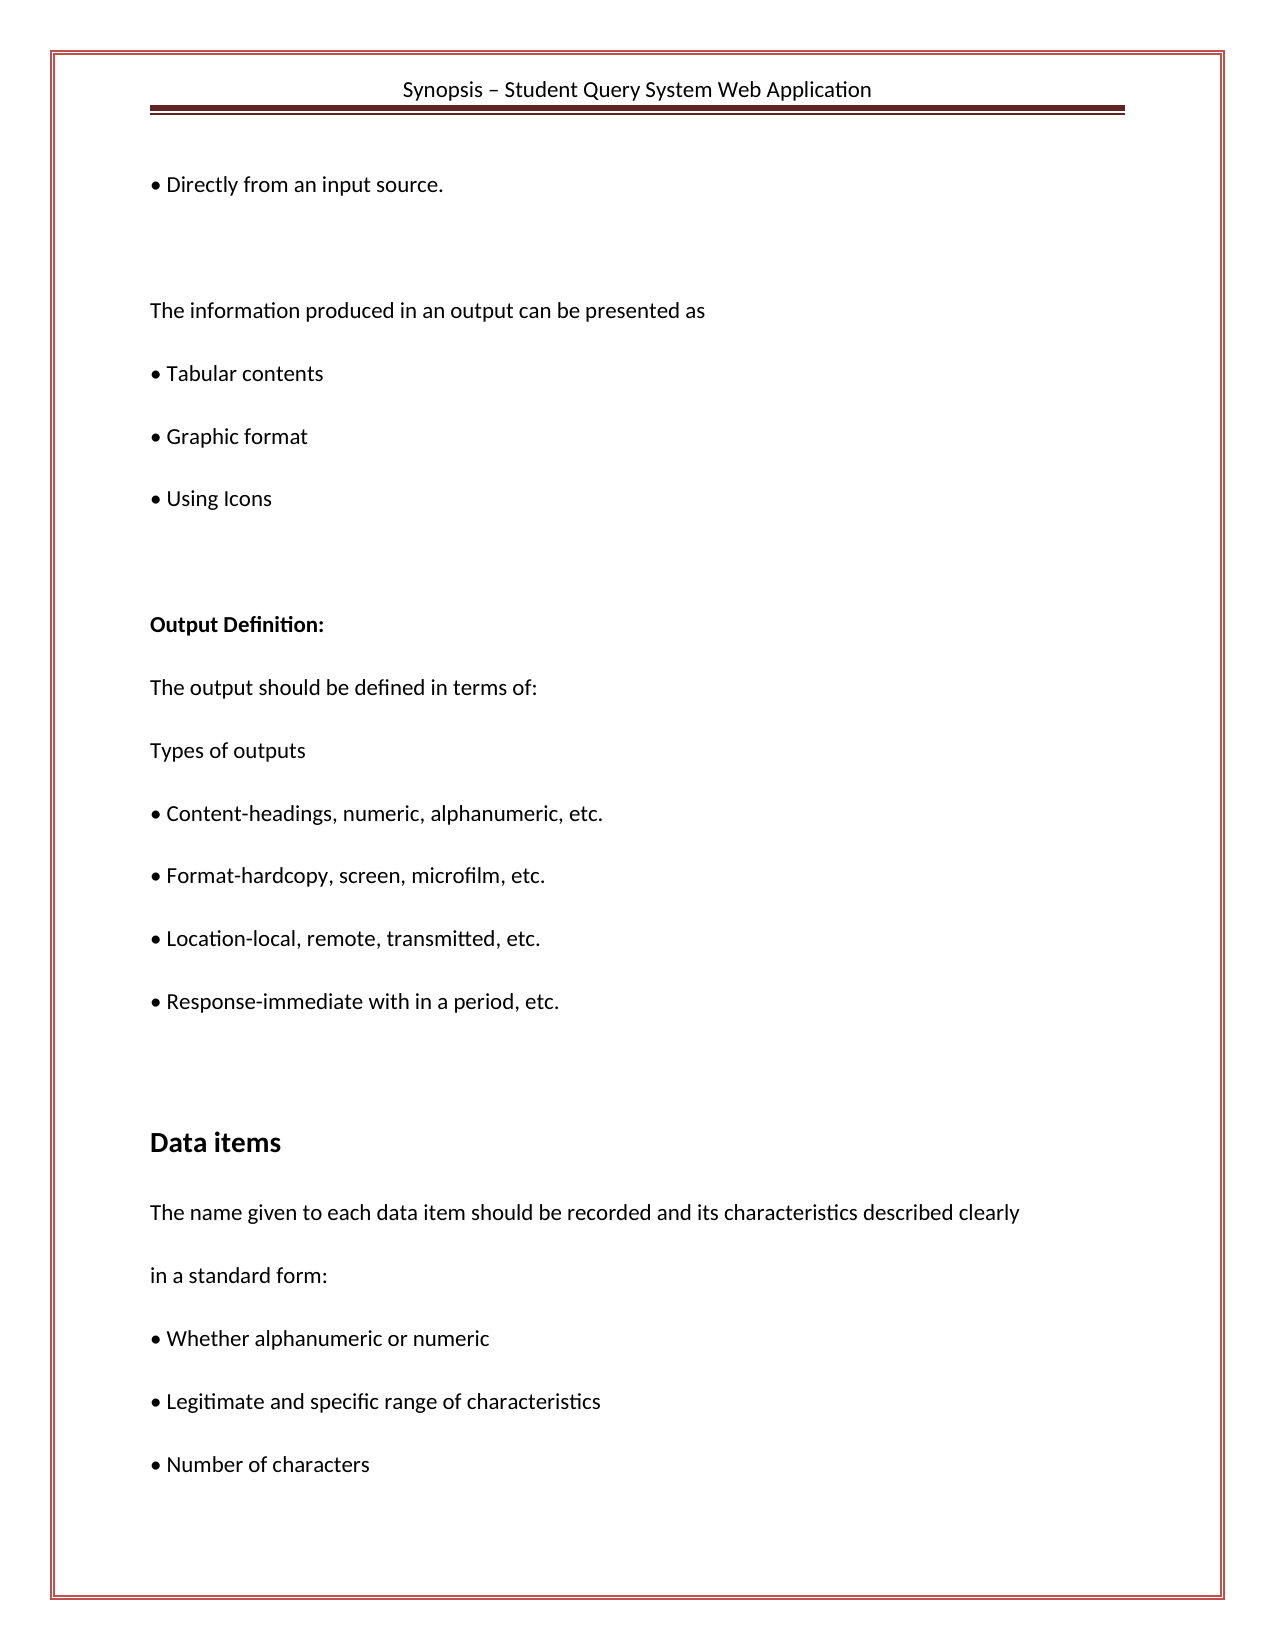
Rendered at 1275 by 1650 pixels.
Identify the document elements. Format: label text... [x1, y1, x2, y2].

text • Using Icons [150, 484, 1125, 513]
text • Legitimate and specific range of characteristics [150, 1387, 1125, 1415]
text The output should be defined in terms of: [150, 673, 1125, 701]
text Output Definition: [150, 610, 1125, 638]
text • Directly from an input source. [150, 171, 1125, 198]
text • Format-hardcopy, screen, microfilm, etc. [150, 861, 1125, 889]
text • Graphic format [150, 422, 1125, 450]
text Data items [150, 1124, 1125, 1160]
text • Whether alphanumeric or numeric [150, 1324, 1125, 1352]
text The name given to each data item should be recorded and its characteristics described clearly [150, 1198, 1125, 1226]
text • Location-local, remote, transmitted, etc. [150, 924, 1125, 952]
text • Number of characters [150, 1450, 1125, 1478]
text Types of outputs [150, 736, 1125, 764]
text • Response-immediate with in a period, etc. [150, 987, 1125, 1015]
text • Tabular contents [150, 359, 1125, 387]
text in a standard form: [150, 1261, 1125, 1289]
text The information produced in an output can be presented as [150, 296, 1125, 324]
text • Content-headings, numeric, alphanumeric, etc. [150, 799, 1125, 827]
